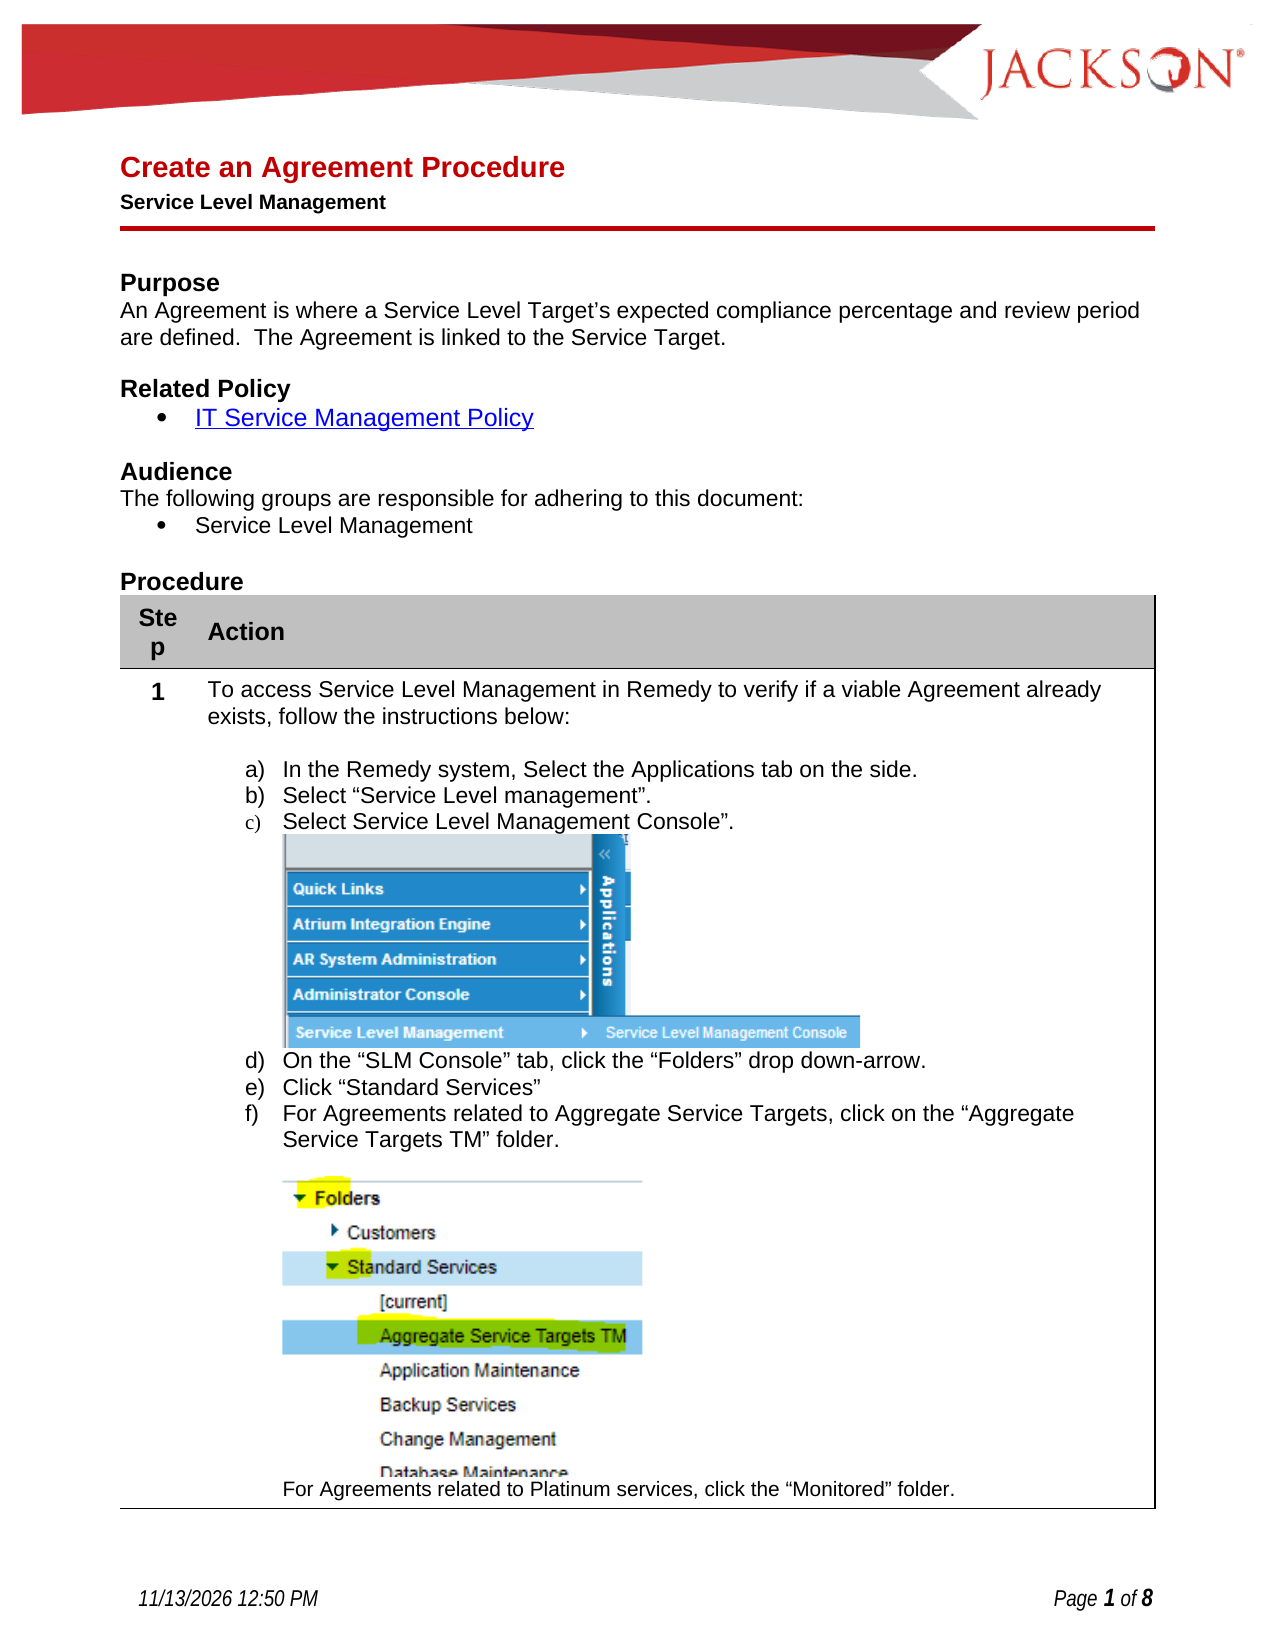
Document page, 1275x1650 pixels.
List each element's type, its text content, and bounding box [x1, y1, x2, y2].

text The following groups are responsible for adhering to this document: [120, 485, 1155, 512]
list IT Service Management Policy [157, 403, 1155, 431]
text Audience [120, 456, 1155, 485]
text An Agreement is where a Service Level Target’s expected compliance percentage and review period are defined. The Agreement is linked to the Service Target. [120, 297, 1155, 350]
table_cell 1 [120, 669, 195, 1508]
subtitle Service Level Management [120, 190, 1155, 226]
subtitle Create an Agreement Procedure [120, 150, 1155, 183]
text Related Policy [120, 374, 1155, 403]
table_header Step [120, 595, 195, 668]
picture [282, 1176, 643, 1477]
picture [0, 3, 1264, 123]
text Procedure [120, 567, 1155, 595]
list Service Level Management [157, 512, 1155, 538]
text Purpose [120, 268, 1155, 297]
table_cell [195, 669, 1154, 1508]
table_header Action [195, 595, 1154, 668]
picture [282, 834, 861, 1048]
